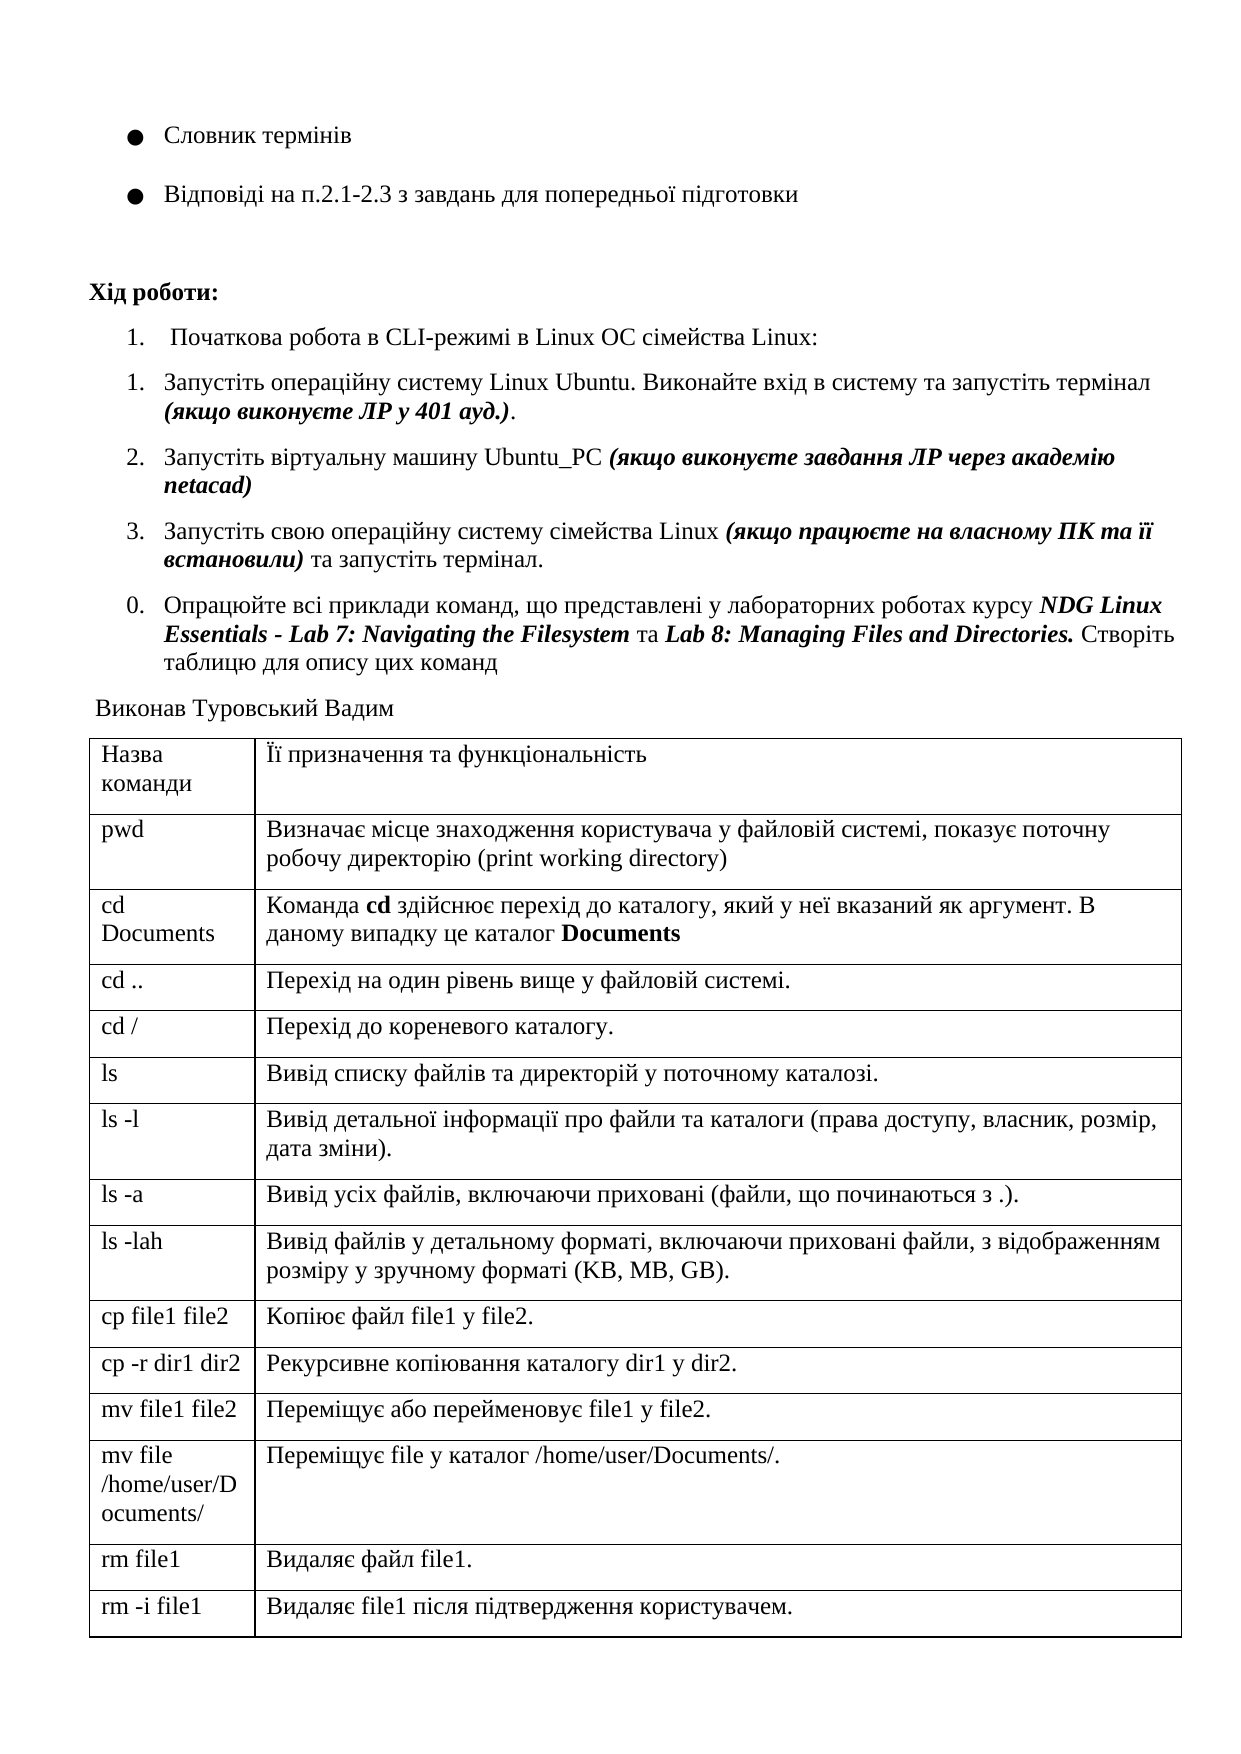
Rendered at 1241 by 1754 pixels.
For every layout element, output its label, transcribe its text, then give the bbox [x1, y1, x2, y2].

table_cell Команда cd здійснює перехід до каталогу, який у неї вказаний як аргумент. В даному випадку це каталог Documents [256, 890, 1181, 964]
list Запустіть віртуальну машину Ubuntu_PC (якщо виконуєте завдання ЛР через академію netacad) [126, 442, 1181, 499]
list Опрацюйте всі приклади команд, що представлені у лабораторних роботах курсу NDG Linux Essentials - Lab 7: Navigating the Filesystem та Lab 8: Managing Files and Directories. Створіть таблицю для опису цих команд [126, 590, 1181, 676]
table_cell Вивід списку файлів та директорій у поточному каталозі. [256, 1058, 1181, 1103]
table_cell mv file1 file2 [90, 1394, 254, 1439]
table_cell ls -l [90, 1104, 254, 1178]
table_cell Переміщує або перейменовує file1 у file2. [256, 1394, 1181, 1439]
list Словник термінів [126, 112, 1181, 155]
table_cell mv file /home/user/Documents/ [90, 1441, 254, 1543]
table_cell Переміщує file у каталог /home/user/Documents/. [256, 1441, 1181, 1543]
table_cell pwd [90, 815, 254, 889]
table_cell Рекурсивне копіювання каталогу dir1 у dir2. [256, 1348, 1181, 1393]
table_cell cp file1 file2 [90, 1301, 254, 1347]
table_cell cd / [90, 1011, 254, 1057]
table_cell Вивід усіх файлів, включаючи приховані (файли, що починаються з .). [256, 1180, 1181, 1225]
list Запустіть свою операційну систему сімейства Linux (якщо працюєте на власному ПК та її встановили) та запустіть термінал. [126, 516, 1181, 573]
table_cell Видаляє файл file1. [256, 1545, 1181, 1590]
table_cell Перехід до кореневого каталогу. [256, 1011, 1181, 1057]
table_cell Видаляє file1 після підтвердження користувачем. [256, 1591, 1181, 1636]
table_header Її призначення та функціональність [256, 739, 1181, 813]
list Відповіді на п.2.1-2.3 з завдань для попередньої підготовки [126, 172, 1181, 214]
table_header Назва команди [90, 739, 254, 813]
table_cell Копіює файл file1 у file2. [256, 1301, 1181, 1347]
table_cell Вивід файлів у детальному форматі, включаючи приховані файли, з відображенням розміру у зручному форматі (KB, MB, GB). [256, 1226, 1181, 1300]
table_cell cp -r dir1 dir2 [90, 1348, 254, 1393]
list Запустіть операційну систему Linux Ubuntu. Виконайте вхід в систему та запустіть термінал (якщо виконуєте ЛР у 401 ауд.). [126, 367, 1181, 425]
table_cell ls -a [90, 1180, 254, 1225]
table_cell rm -i file1 [90, 1591, 254, 1636]
text Виконав Туровський Вадим [89, 693, 1181, 722]
text Хід роботи: [89, 277, 1181, 305]
table_cell Перехід на один рівень вище у файловій системі. [256, 965, 1181, 1010]
table_cell rm file1 [90, 1545, 254, 1590]
table_cell ls [90, 1058, 254, 1103]
table_cell cd Documents [90, 890, 254, 964]
table_cell Вивід детальної інформації про файли та каталоги (права доступу, власник, розмір, дата зміни). [256, 1104, 1181, 1178]
table_cell ls -lah [90, 1226, 254, 1300]
list Початкова робота в CLI-режимі в Linux ОС сімейства Linux: [126, 322, 1181, 351]
table_cell Визначає місце знаходження користувача у файловій системі, показує поточну робочу директорію (print working directory) [256, 815, 1181, 889]
table_cell cd .. [90, 965, 254, 1010]
